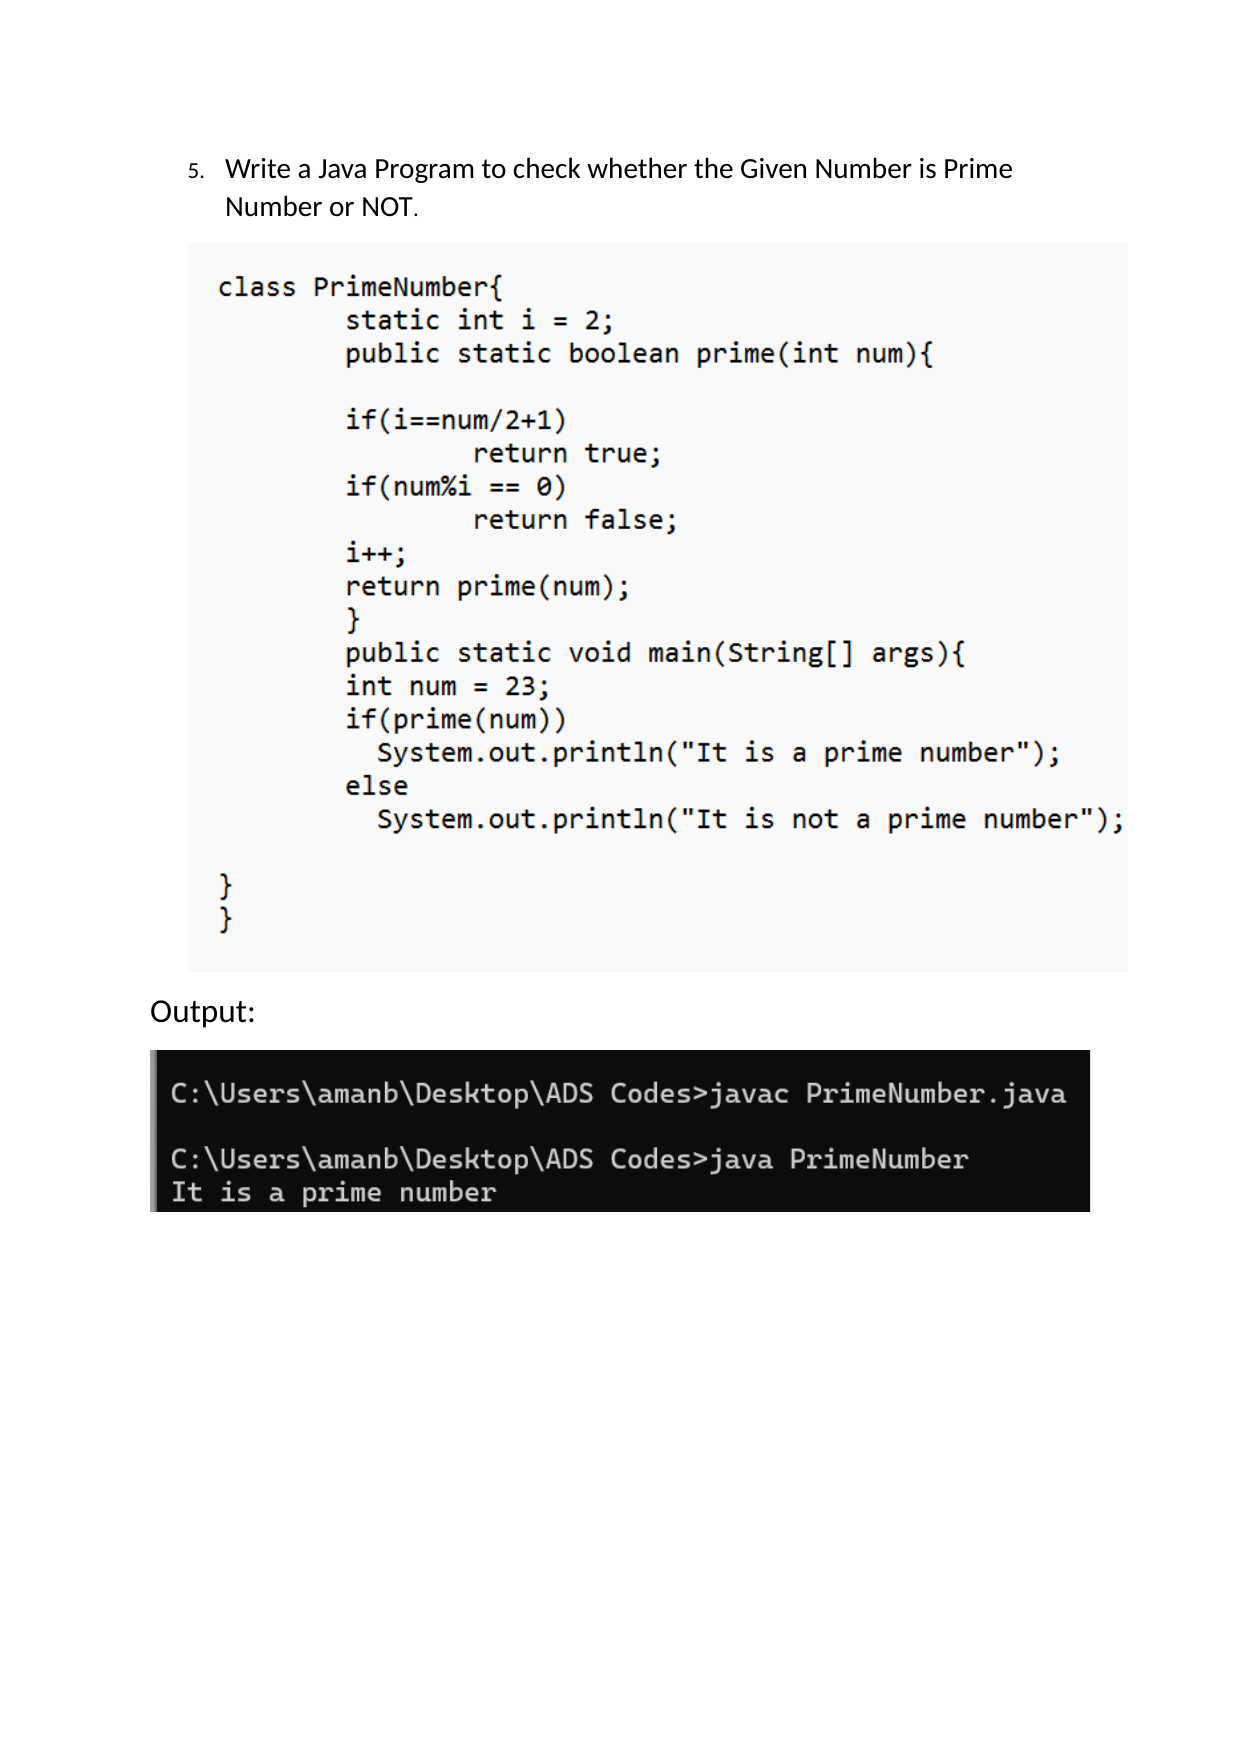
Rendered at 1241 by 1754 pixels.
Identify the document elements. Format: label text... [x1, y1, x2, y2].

picture [150, 1050, 1091, 1212]
list Write a Java Program to check whether the Given Number is Prime Number or NOT. [187, 150, 1090, 224]
picture [187, 243, 1128, 972]
text Output: [150, 990, 1090, 1031]
